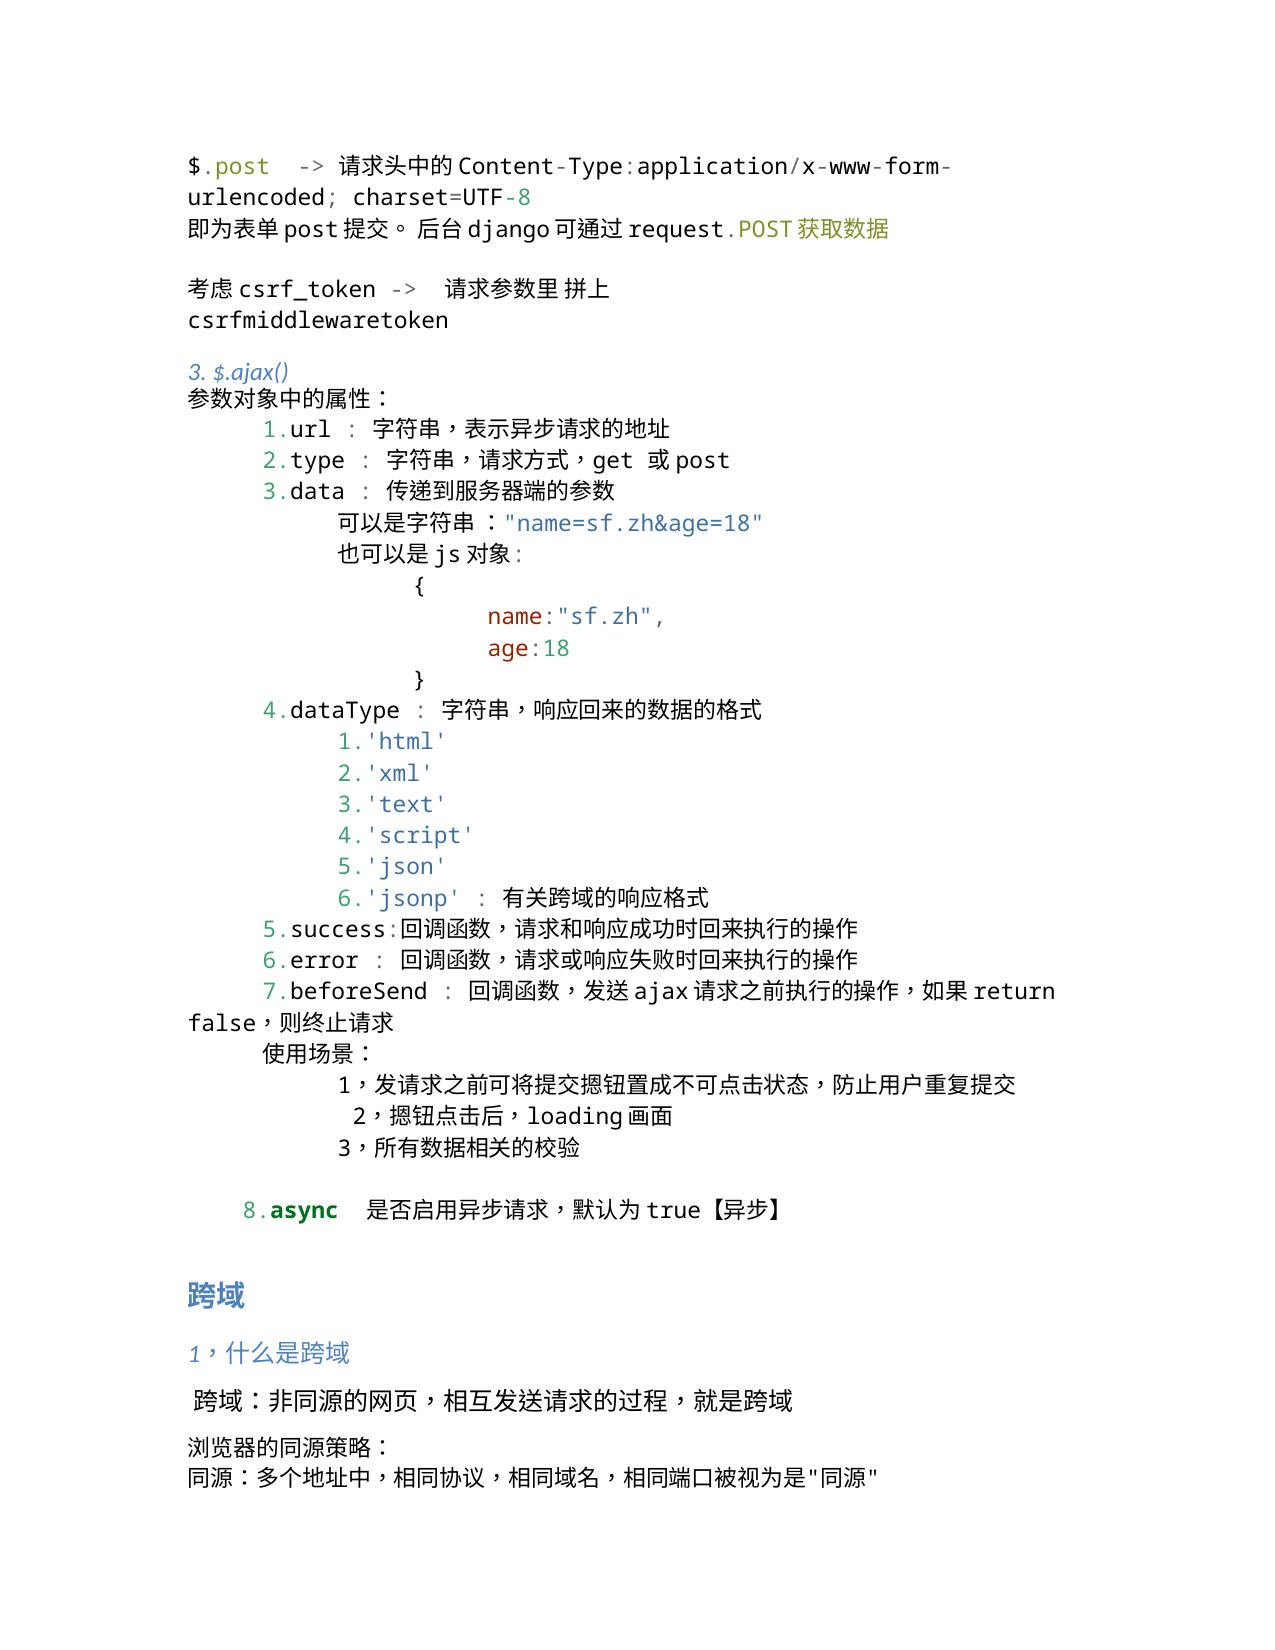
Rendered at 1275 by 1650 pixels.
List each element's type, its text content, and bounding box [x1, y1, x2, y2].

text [187, 1436, 1087, 1493]
subtitle 跨域 [187, 1275, 1087, 1314]
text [187, 150, 1087, 335]
subtitle 3. $.ajax() [187, 356, 1087, 386]
text 跨域：非同源的网页，相互发送请求的过程，就是跨域 [187, 1388, 1087, 1417]
text 参数对象中的属性： 1.url : 字符串，表示异步请求的地址 2.type : 字符串，请求方式，get 或 post 3.data : 传递到服务器端的参数 可以是字符串 ："name=sf.zh&age=18" 也可以是js对象: { name:"sf.zh", age:18 } 4.dataType : 字符串，响应回来的数据的格式 1.'html' 2.'xml' 3.'text' 4.'script' 5.'json' 6.'jsonp' : 有关跨域的响应格式 5.success:回调函数，请求和响应成功时回来执行的操作 6.error : 回调函数，请求或响应失败时回来执行的操作 7.beforeSend : 回调函数，发送ajax请求之前执行的操作，如果return false，则终止请求 使用场景： 1，发请求之前可将提交摁钮置成不可点击状态，防止用户重复提交 2，摁钮点击后，loading画面 3，所有数据相关的校验 8.async 是否启用异步请求，默认为true【异步】 [187, 386, 1087, 1254]
subtitle 1，什么是跨域 [187, 1335, 1087, 1369]
